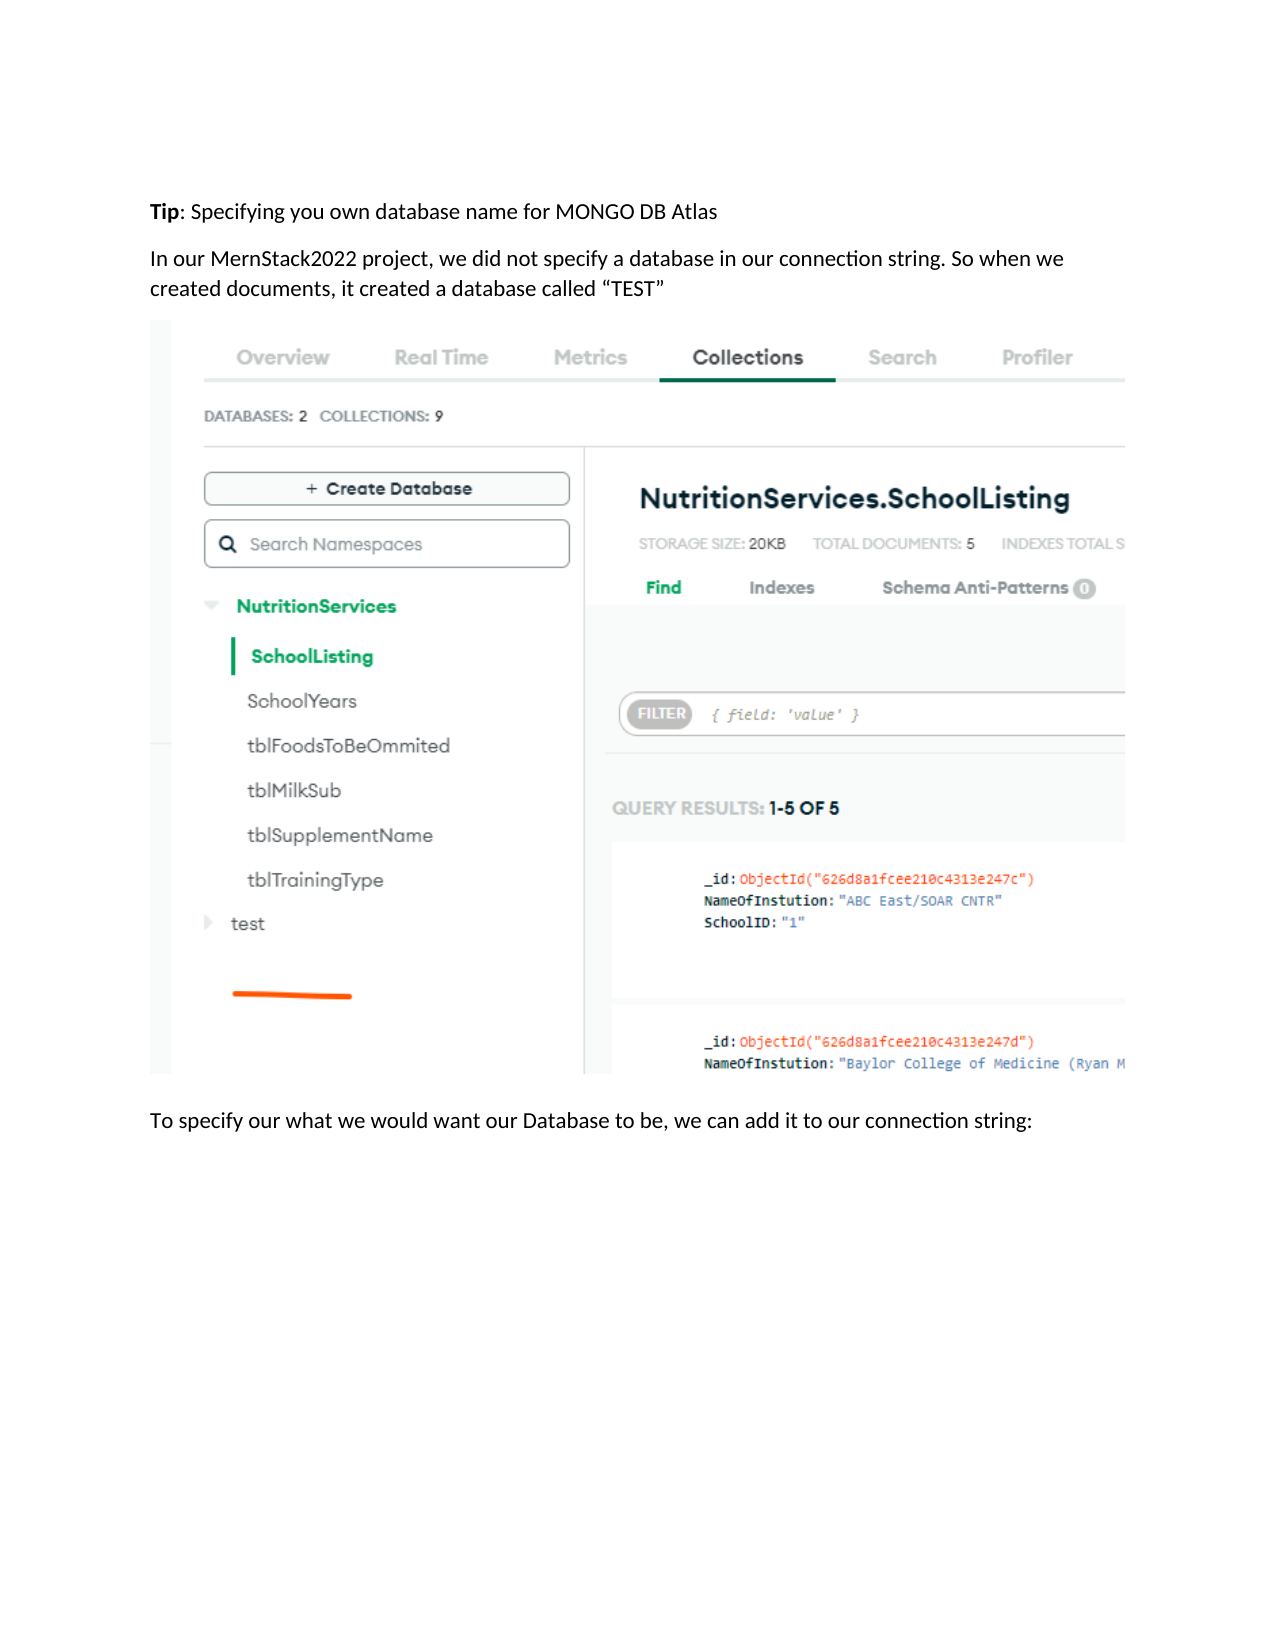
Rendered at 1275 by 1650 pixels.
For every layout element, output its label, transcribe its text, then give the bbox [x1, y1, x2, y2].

text Tip: Specifying you own database name for MONGO DB Atlas [150, 197, 1125, 225]
text In our MernStack2022 project, we did not specify a database in our connection string. So when we created documents, it created a database called “TEST” [150, 244, 1125, 302]
text To specify our what we would want our Database to be, we can add it to our connection string: Then when we create our documents in this project, we will see them created in the places database as included in our connection string above. [150, 1074, 1125, 1134]
picture [150, 320, 1125, 1074]
